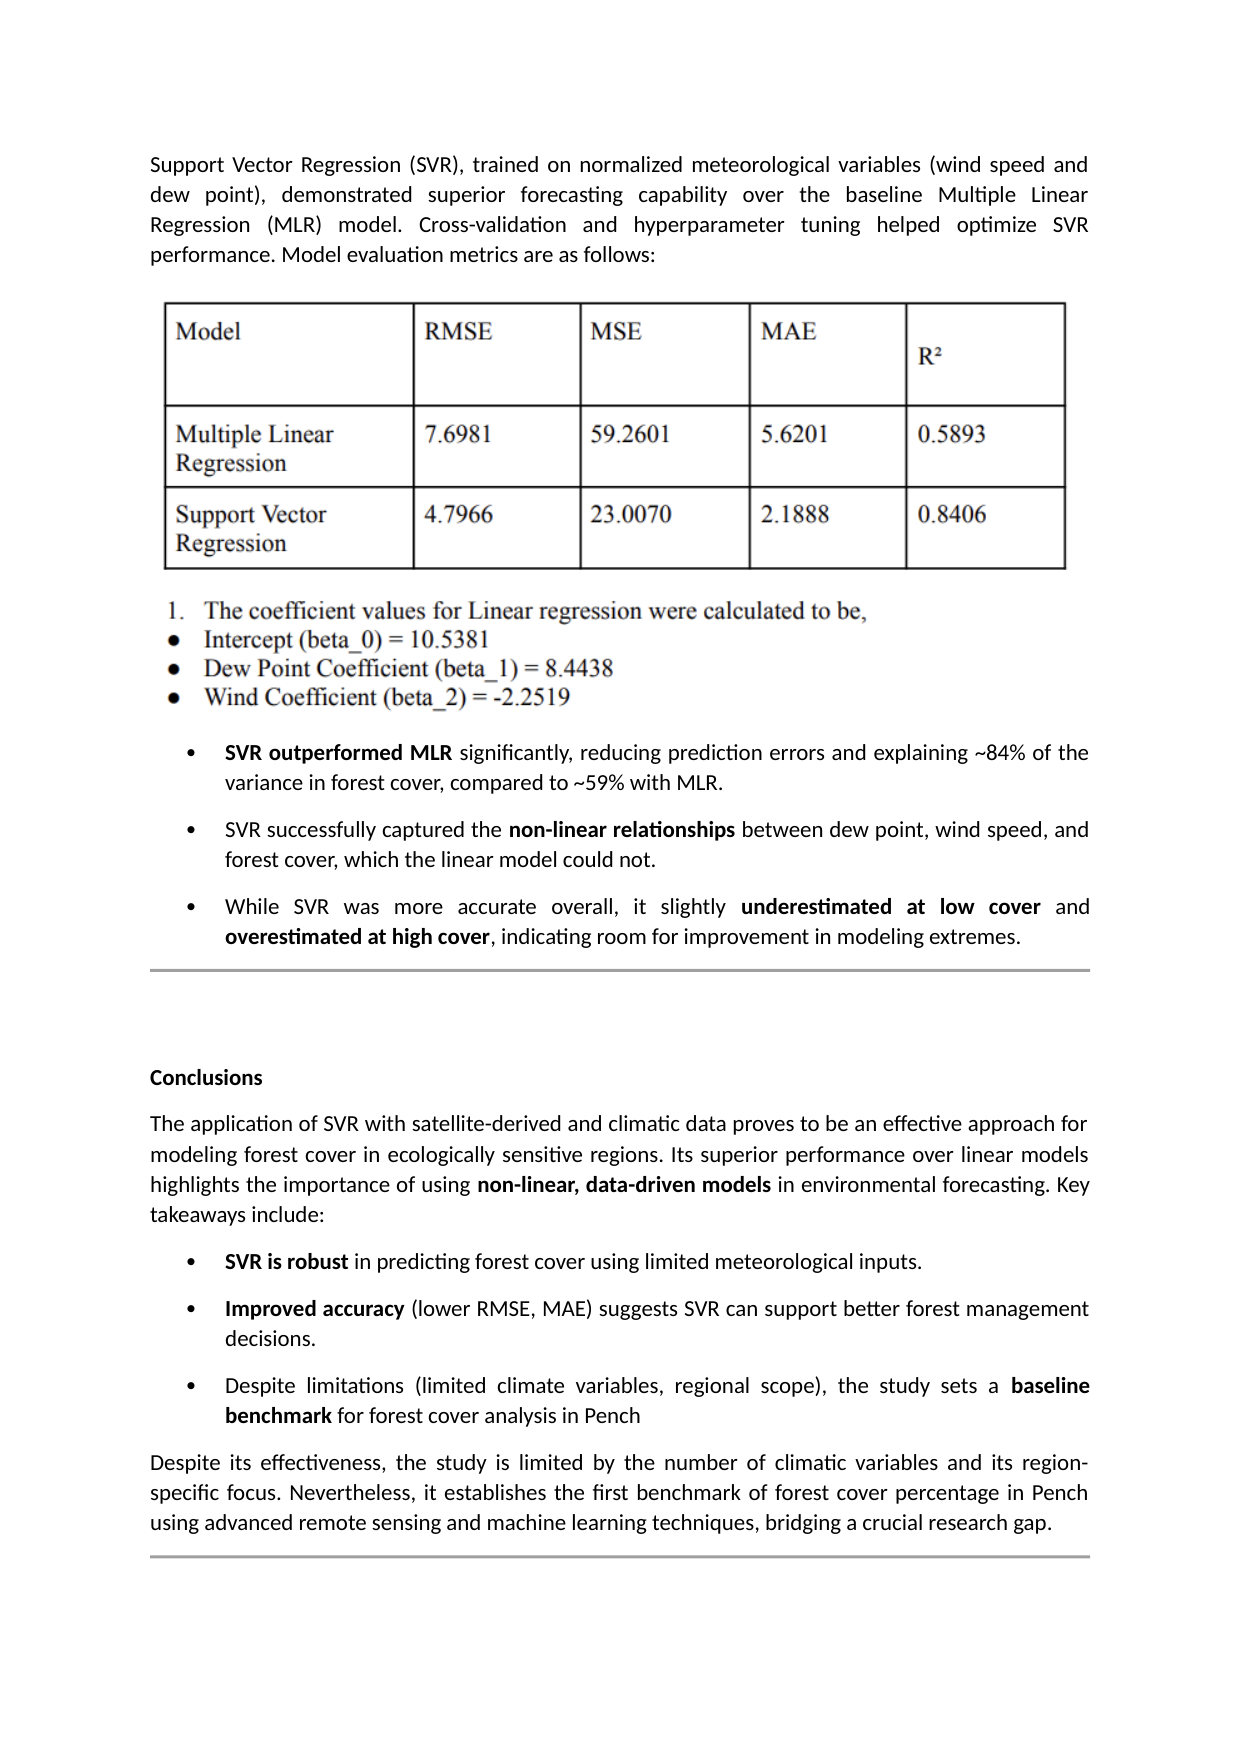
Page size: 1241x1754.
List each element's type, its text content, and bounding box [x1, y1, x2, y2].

list While SVR was more accurate overall, it slightly underestimated at low cover and overestimated at high cover, indicating room for improvement in modeling extremes. [187, 892, 1090, 950]
text Despite its effectiveness, the study is limited by the number of climatic variables and its region-specific focus. Nevertheless, it establishes the first benchmark of forest cover percentage in Pench using advanced remote sensing and machine learning techniques, bridging a crucial research gap. [150, 1448, 1090, 1536]
list SVR is robust in predicting forest cover using limited meteorological inputs. [187, 1247, 1090, 1275]
list SVR successfully captured the non-linear relationships between dew point, wind speed, and forest cover, which the linear model could not. [187, 815, 1090, 873]
text Support Vector Regression (SVR), trained on normalized meteorological variables (wind speed and dew point), demonstrated superior forecasting capability over the baseline Multiple Linear Regression (MLR) model. Cross-validation and hyperparameter tuning helped optimize SVR performance. Model evaluation metrics are as follows: [150, 150, 1090, 269]
text Conclusions [150, 1063, 1090, 1091]
list SVR outperformed MLR significantly, reducing prediction errors and explaining ~84% of the variance in forest cover, compared to ~59% with MLR. [187, 738, 1090, 796]
picture [150, 287, 1090, 719]
text The application of SVR with satellite-derived and climatic data proves to be an effective approach for modeling forest cover in ecologically sensitive regions. Its superior performance over linear models highlights the importance of using non-linear, data-driven models in environmental forecasting. Key takeaways include: [150, 1109, 1090, 1228]
list Despite limitations (limited climate variables, regional scope), the study sets a baseline benchmark for forest cover analysis in Pench [187, 1371, 1090, 1429]
list Improved accuracy (lower RMSE, MAE) suggests SVR can support better forest management decisions. [187, 1294, 1090, 1352]
